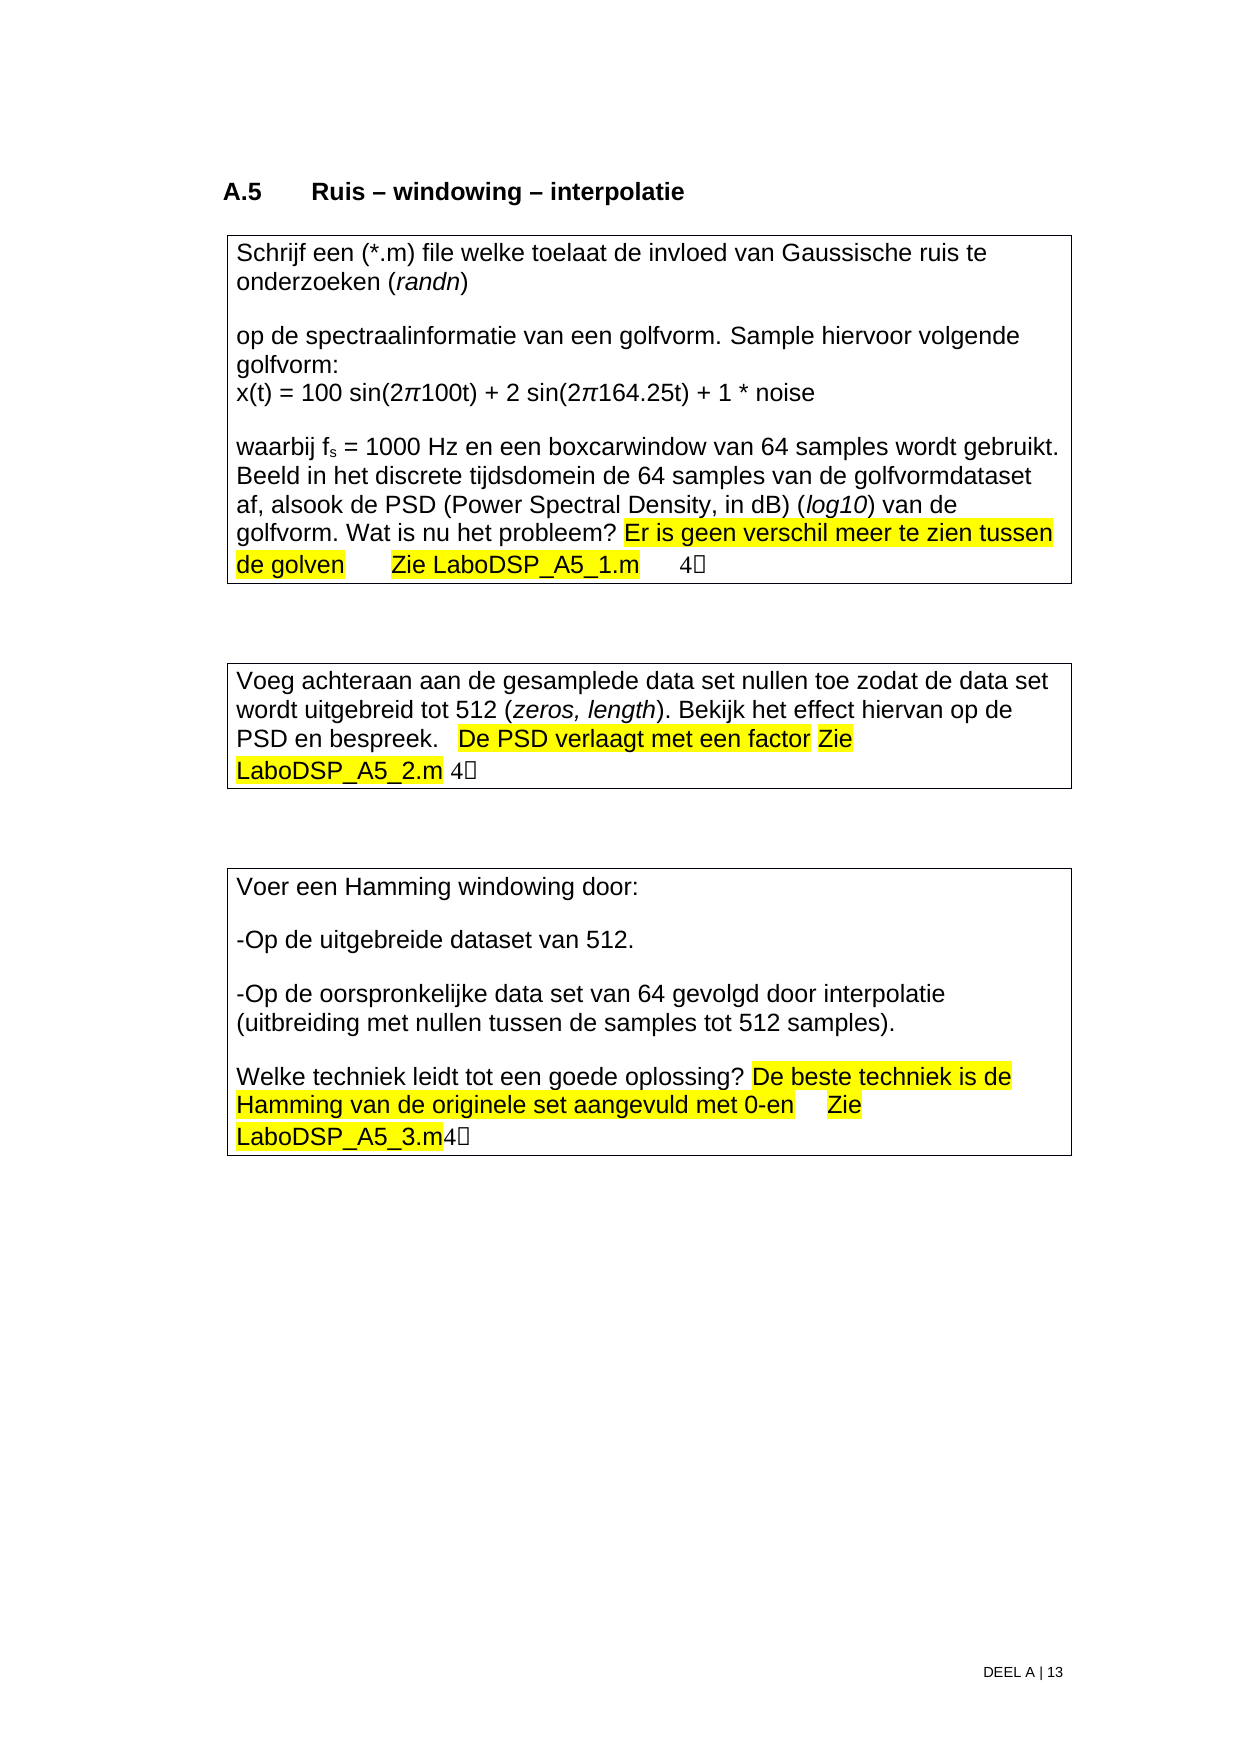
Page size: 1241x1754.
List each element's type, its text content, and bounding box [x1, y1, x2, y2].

text Voer een Hamming windowing door: [228, 869, 1071, 900]
subtitle Ruis – windowing – interpolatie [223, 177, 1063, 206]
text Schrijf een (*.m) file welke toelaat de invloed van Gaussische ruis te onderzoeken (randn) [228, 236, 1071, 296]
text Voeg achteraan aan de gesamplede data set nullen toe zodat de data set wordt uitgebreid tot 512 (zeros, length). Bekijk het effect hiervan op de PSD en bespreek. De PSD verlaagt met een factor Zie LaboDSP_A5_2.m  [228, 664, 1071, 788]
text waarbij fs = 1000 Hz en een boxcarwindow van 64 samples wordt gebruikt. Beeld in het discrete tijdsdomein de 64 samples van de golfvormdataset af, alsook de PSD (Power Spectral Density, in dB) (log10) van de golfvorm. Wat is nu het probleem? Er is geen verschil meer te zien tussen de golven Zie LaboDSP_A5_1.m  [228, 429, 1071, 583]
text Welke techniek leidt tot een goede oplossing? De beste techniek is de Hamming van de originele set aangevuld met 0-en Zie LaboDSP_A5_3.m [228, 1058, 1071, 1155]
text -Op de uitgebreide dataset van 512. [228, 922, 1071, 954]
text -Op de oorspronkelijke data set van 64 gevolgd door interpolatie (uitbreiding met nullen tussen de samples tot 512 samples). [228, 976, 1071, 1036]
text op de spectraalinformatie van een golfvorm. Sample hiervoor volgende golfvorm: x(t) = 100 sin(2π100t) + 2 sin(2π164.25t) + 1 * noise [228, 318, 1071, 407]
